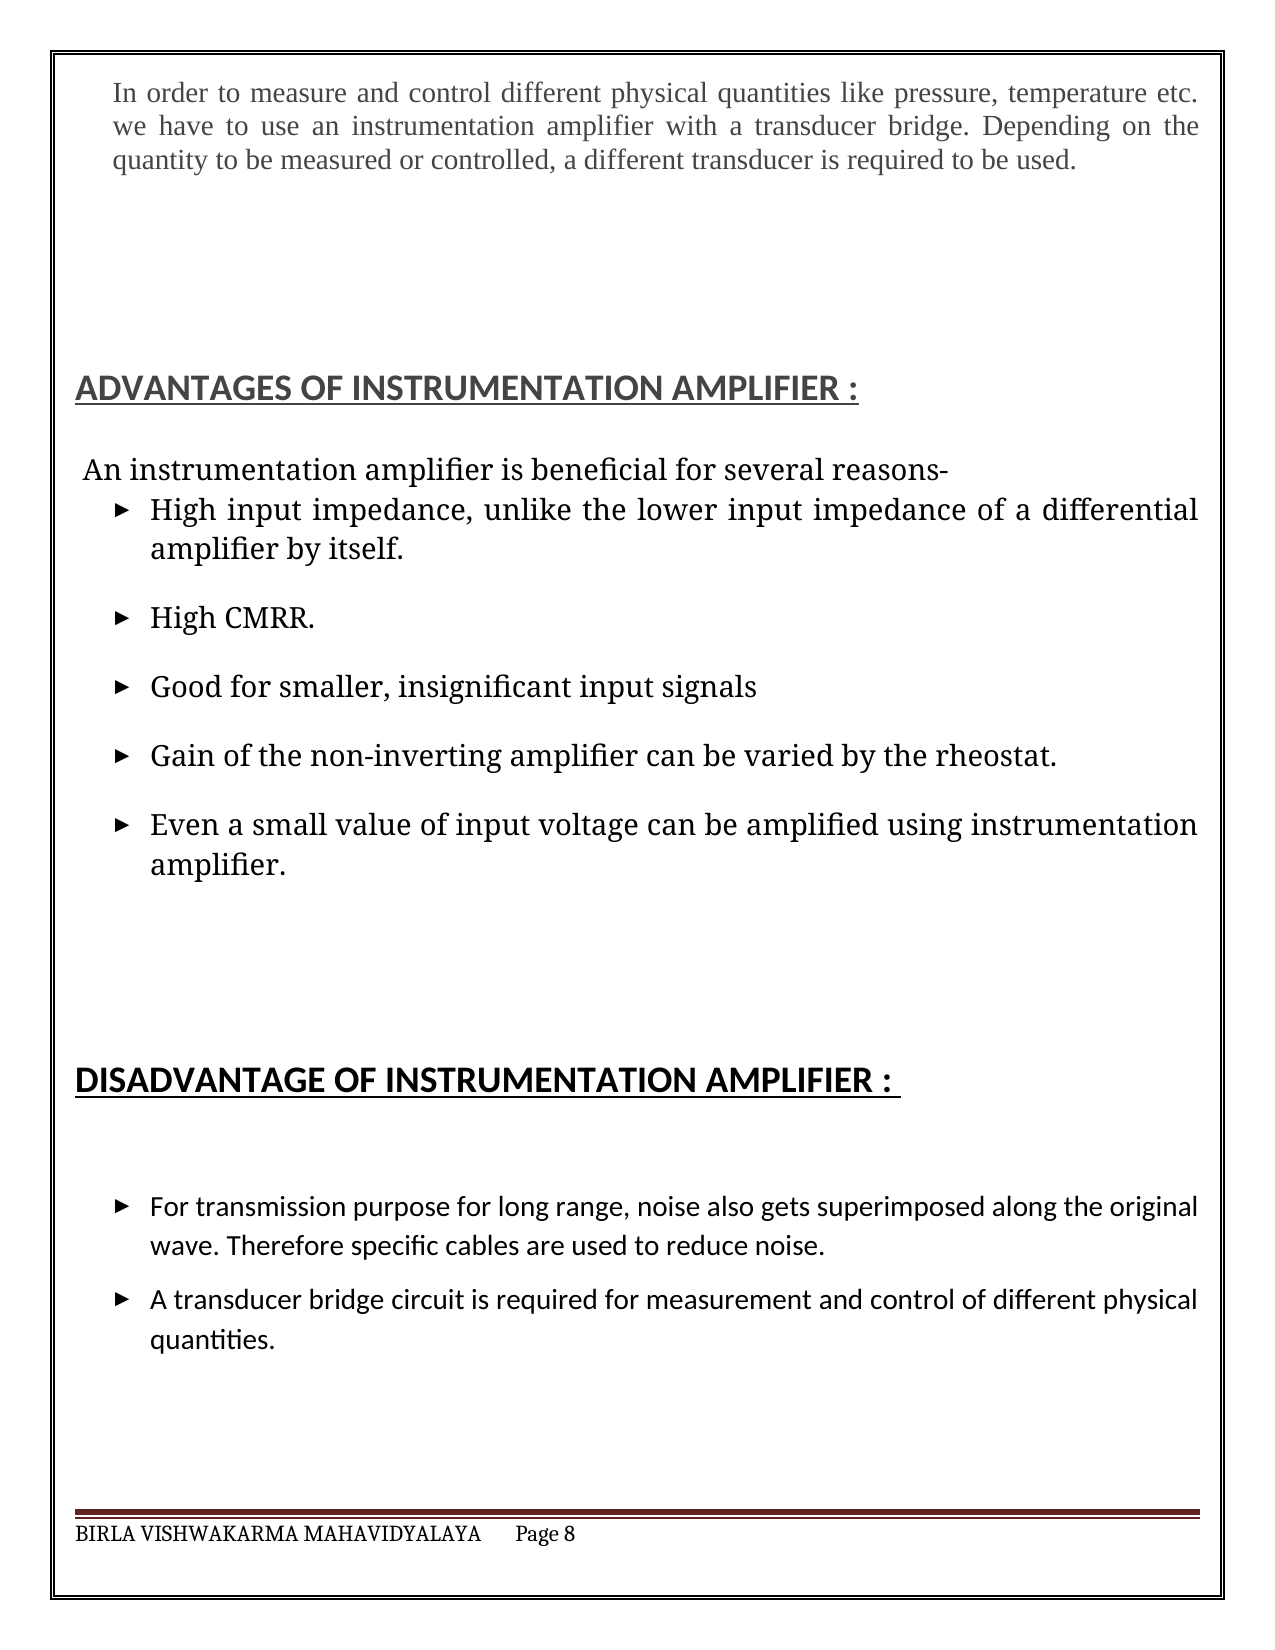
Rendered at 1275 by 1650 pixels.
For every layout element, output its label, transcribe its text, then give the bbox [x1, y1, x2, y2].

list For transmission purpose for long range, noise also gets superimposed along the original wave. Therefore specific cables are used to reduce noise. [112, 1184, 1200, 1263]
text In order to measure and control different physical quantities like pressure, temperature etc. we have to use an instrumentation amplifier with a transducer bridge. Depending on the quantity to be measured or controlled, a different transducer is required to be used. [112, 75, 1200, 176]
text ADVANTAGES OF INSTRUMENTATION AMPLIFIER : [75, 364, 1200, 409]
text DISADVANTAGE OF INSTRUMENTATION AMPLIFIER : [75, 1056, 1200, 1102]
list High CMRR. [112, 597, 1200, 637]
list Gain of the non-inverting amplifier can be varied by the rheostat. [112, 735, 1200, 775]
text An instrumentation amplifier is beneficial for several reasons- [75, 449, 1200, 489]
list A transducer bridge circuit is required for measurement and control of different physical quantities. [112, 1277, 1200, 1356]
list Even a small value of input voltage can be amplified using instrumentation amplifier. [112, 804, 1200, 883]
list High input impedance, unlike the lower input impedance of a differential amplifier by itself. [112, 489, 1200, 568]
list Good for smaller, insignificant input signals [112, 666, 1200, 706]
